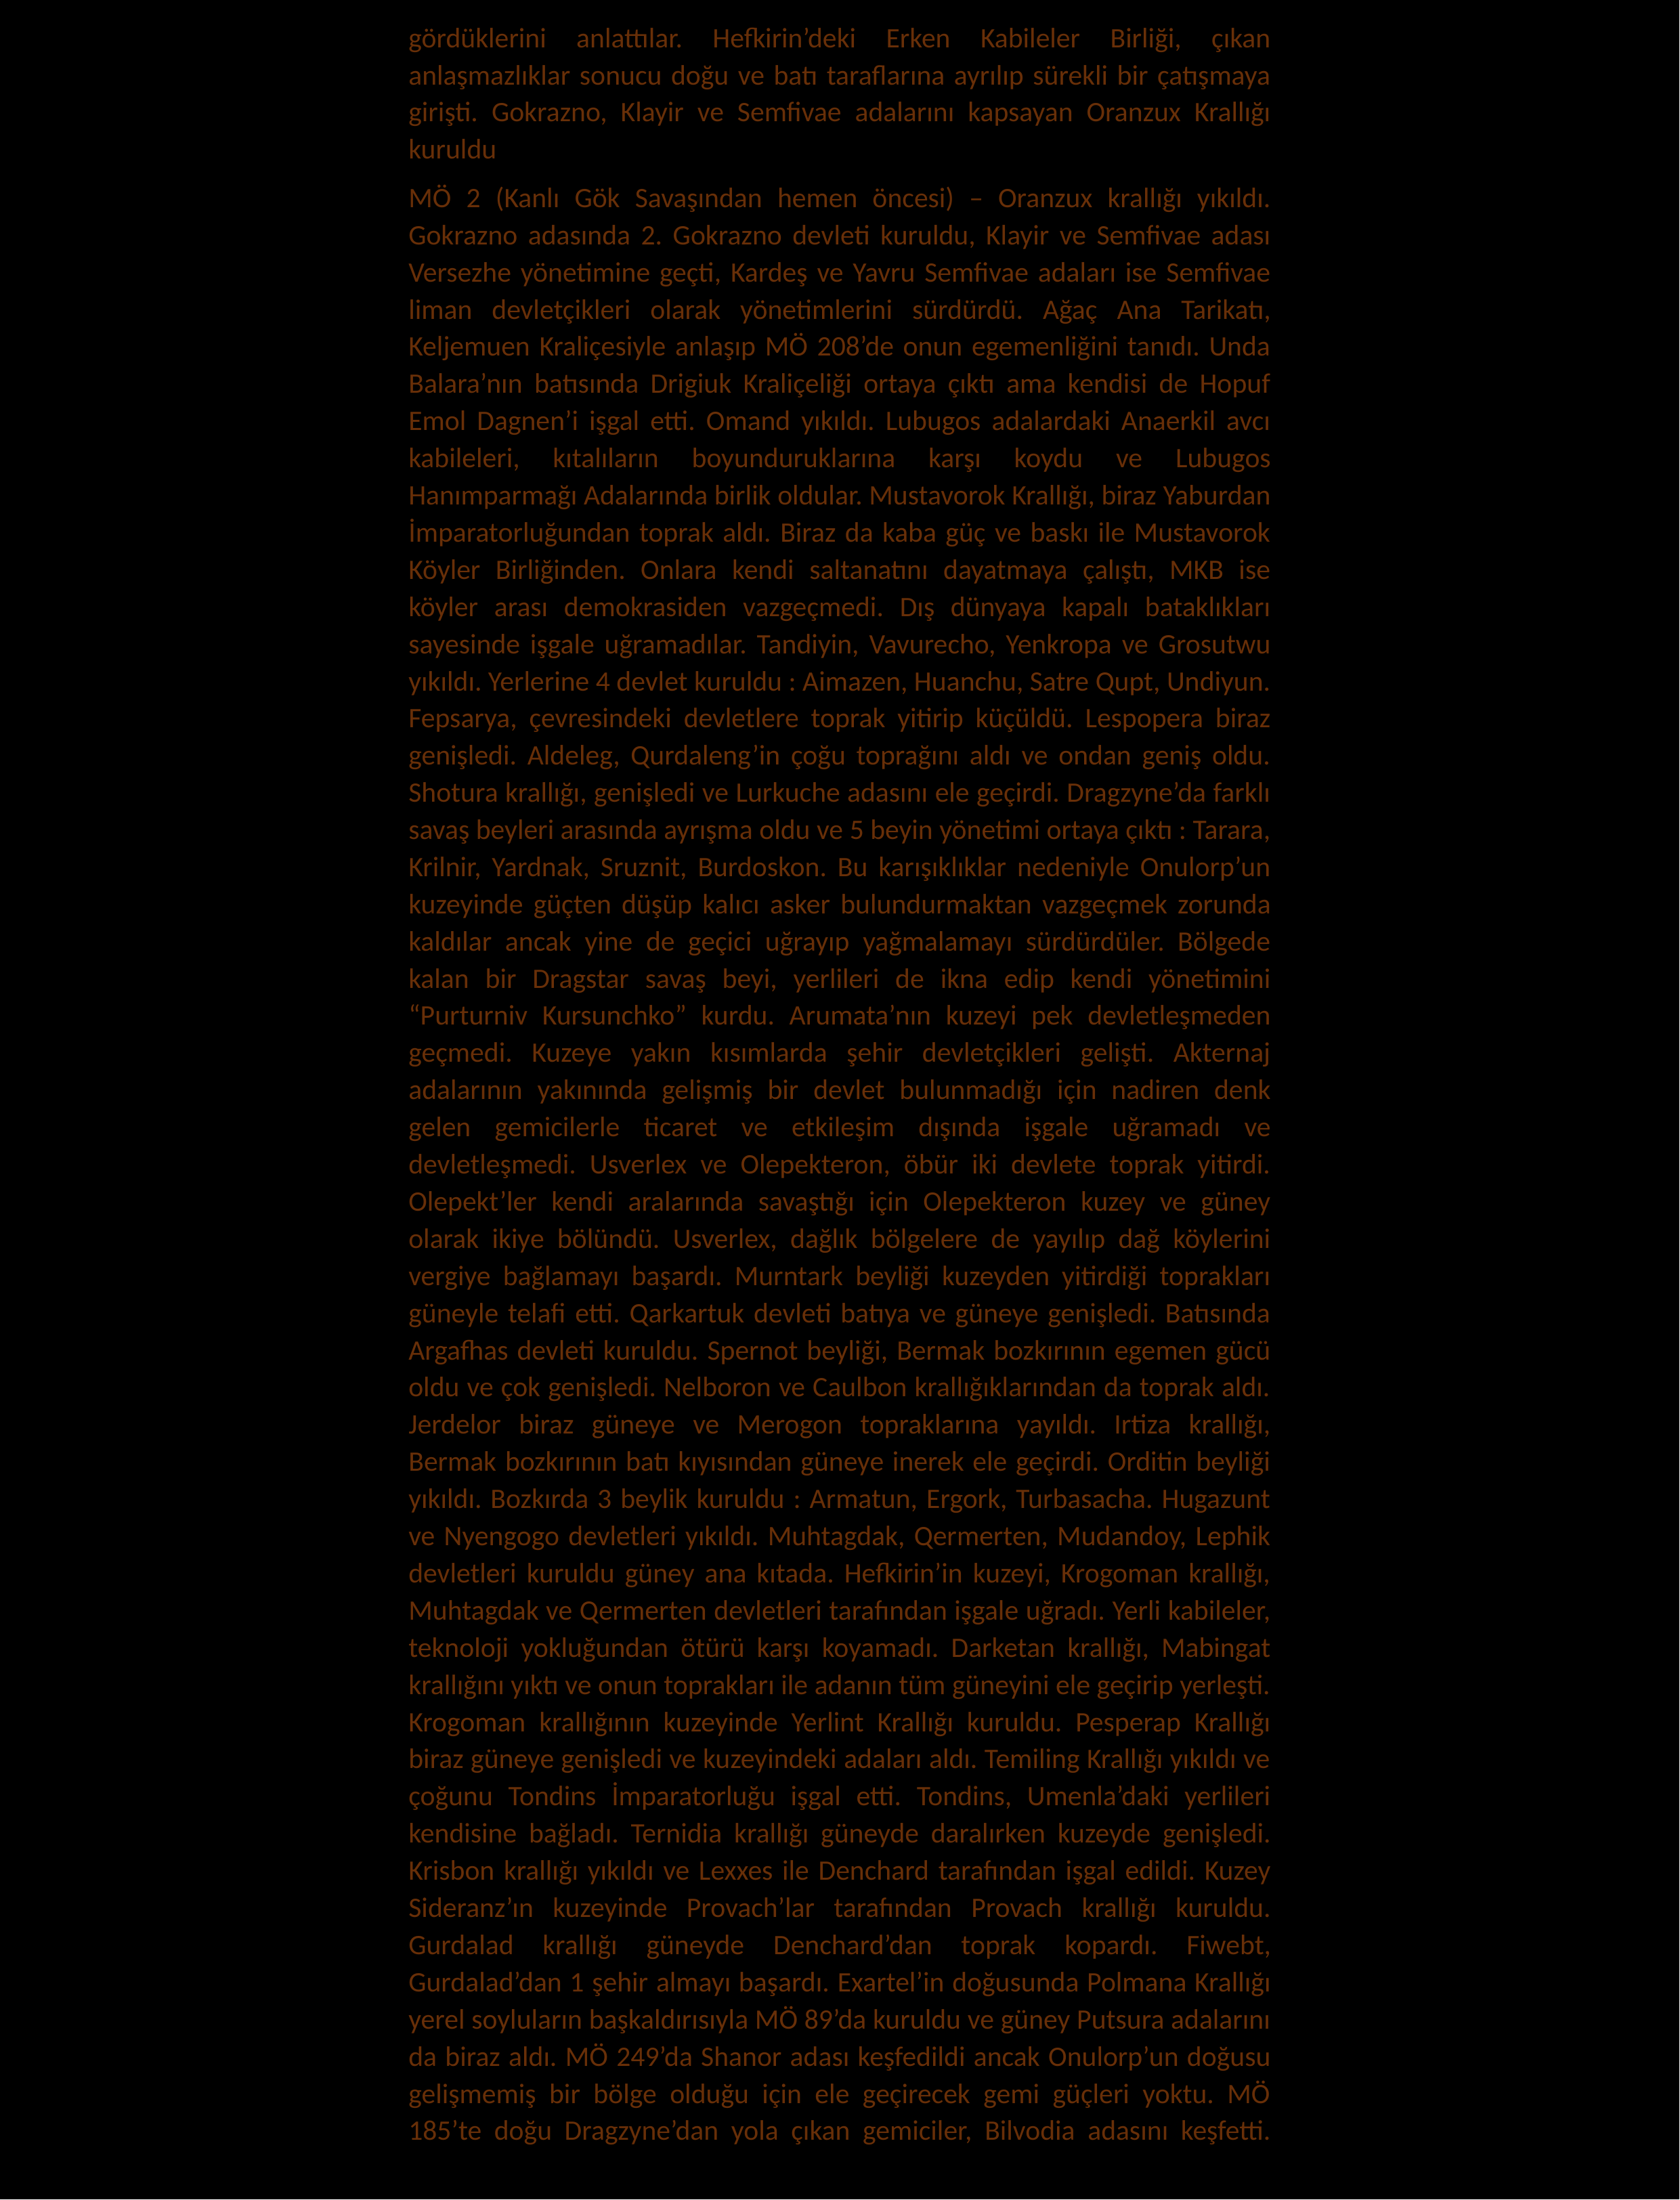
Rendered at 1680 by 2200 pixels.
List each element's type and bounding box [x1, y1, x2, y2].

text [408, 180, 1272, 2147]
text [408, 20, 1272, 166]
